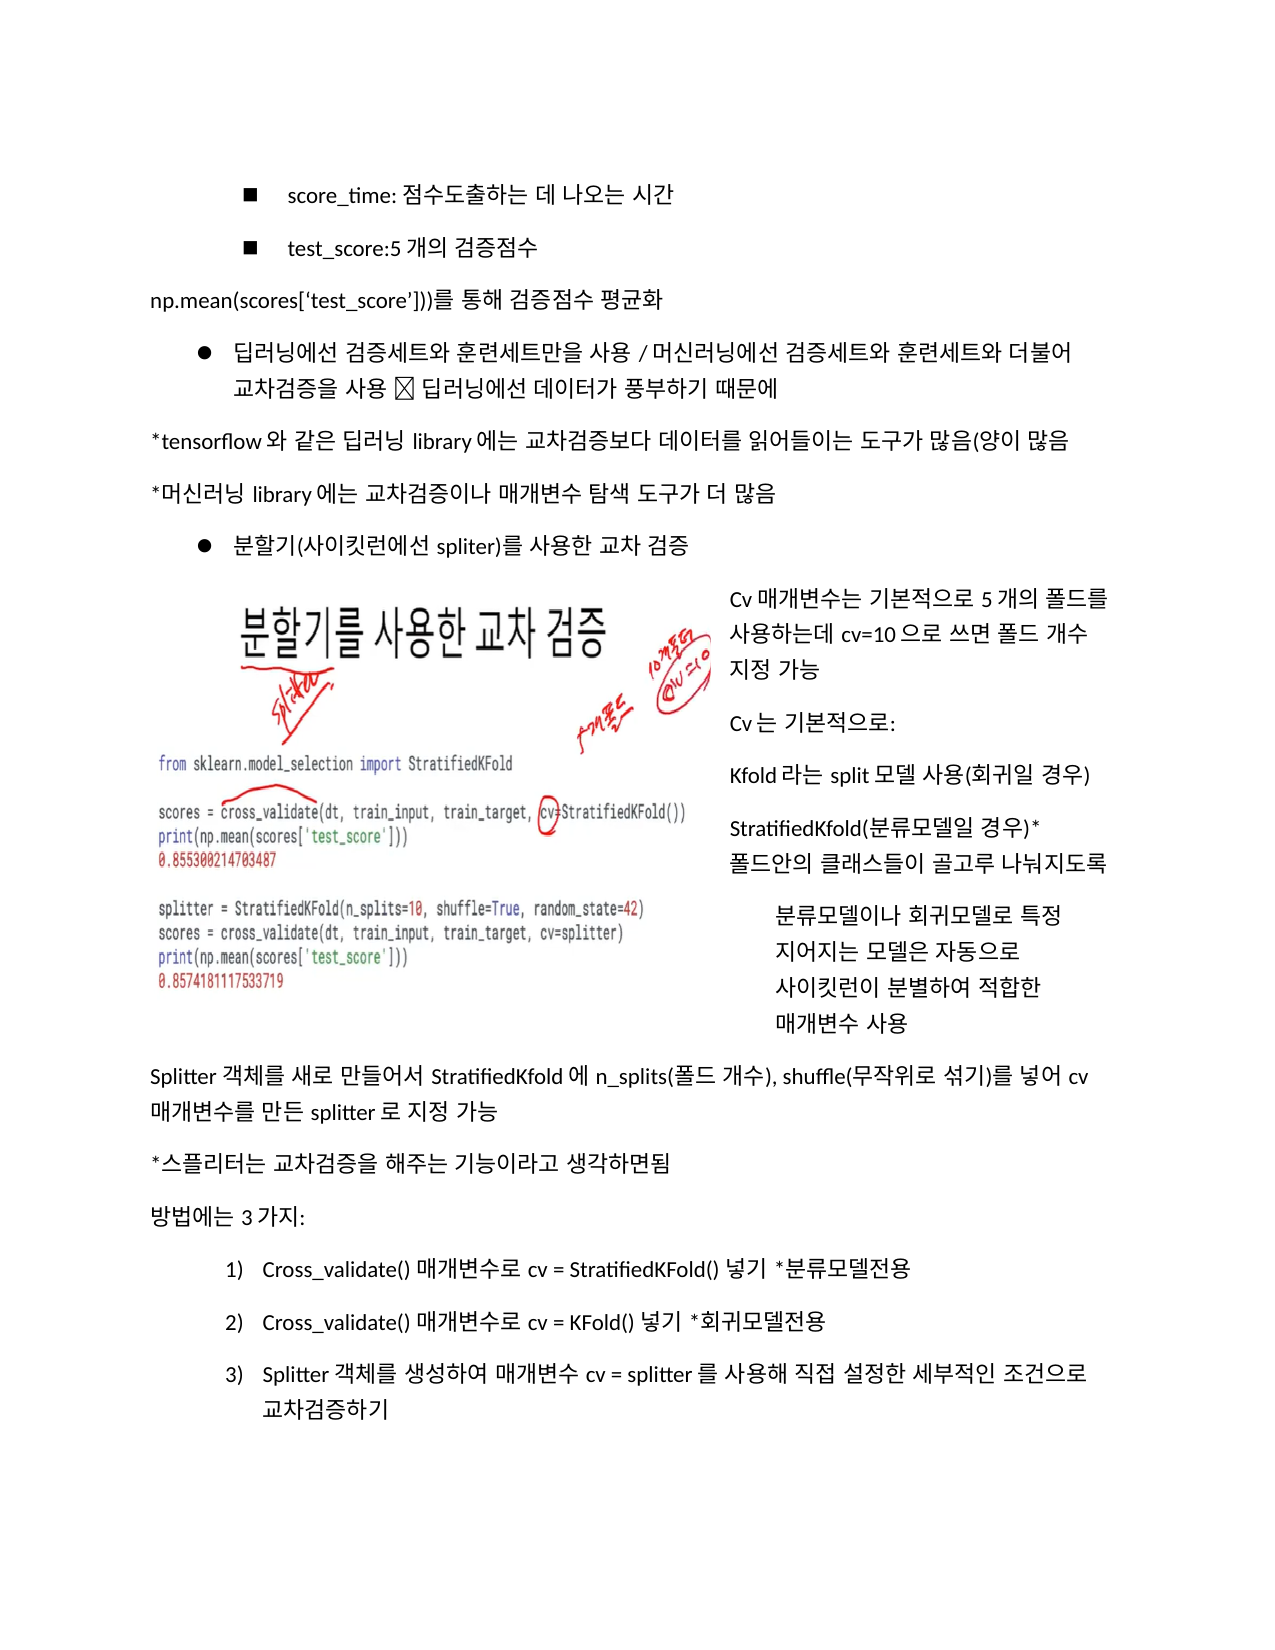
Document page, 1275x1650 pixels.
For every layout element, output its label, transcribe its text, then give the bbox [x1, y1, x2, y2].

text *tensorflow와 같은 딥러닝 library에는 교차검증보다 데이터를 읽어들이는 도구가 많음(양이 많음 [150, 423, 1125, 456]
list test_score:5개의 검증점수 [242, 230, 1125, 263]
list 분할기(사이킷런에선 spliter)를 사용한 교차 검증 [196, 528, 1125, 561]
text Cv는 기본적으로: [711, 705, 1125, 738]
text 방법에는 3가지: [150, 1199, 1125, 1232]
list 딥러닝에선 검증세트와 훈련세트만을 사용 / 머신러닝에선 검증세트와 훈련세트와 더불어 교차검증을 사용 딥러닝에선 데이터가 풍부하기 때문에 [196, 335, 1125, 404]
text Cv 매개변수는 기본적으로 5개의 폴드를 사용하는데 cv=10으로 쓰면 폴드 개수 지정 가능 [150, 581, 1125, 685]
list Cross_validate() 매개변수로 cv = StratifiedKFold() 넣기 *분류모델전용 [225, 1251, 1125, 1284]
text 분류모델이나 회귀모델로 특정 지어지는 모델은 자동으로 사이킷런이 분별하여 적합한 매개변수 사용 [196, 898, 1125, 1039]
text *머신러닝 library에는 교차검증이나 매개변수 탐색 도구가 더 많음 [150, 476, 1125, 509]
list Splitter 객체를 생성하여 매개변수 cv = splitter를 사용해 직접 설정한 세부적인 조건으로 교차검증하기 [225, 1356, 1125, 1425]
picture [150, 587, 711, 1008]
text Kfold라는 split모델 사용(회귀일 경우) [711, 757, 1125, 790]
text Splitter 객체를 새로 만들어서 StratifiedKfold에 n_splits(폴드 개수), shuffle(무작위로 섞기)를 넣어 cv매개변수를 만든 splitter로 지정 가능 [150, 1058, 1125, 1127]
list Cross_validate() 매개변수로 cv = KFold() 넣기 *회귀모델전용 [225, 1304, 1125, 1337]
text *스플리터는 교차검증을 해주는 기능이라고 생각하면됨 [150, 1146, 1125, 1179]
list score_time: 점수도출하는 데 나오는 시간 [242, 177, 1125, 210]
text StratifiedKfold(분류모델일 경우)*폴드안의 클래스들이 골고루 나눠지도록 [711, 810, 1125, 879]
text np.mean(scores[‘test_score’]))를 통해 검증점수 평균화 [150, 282, 1125, 315]
